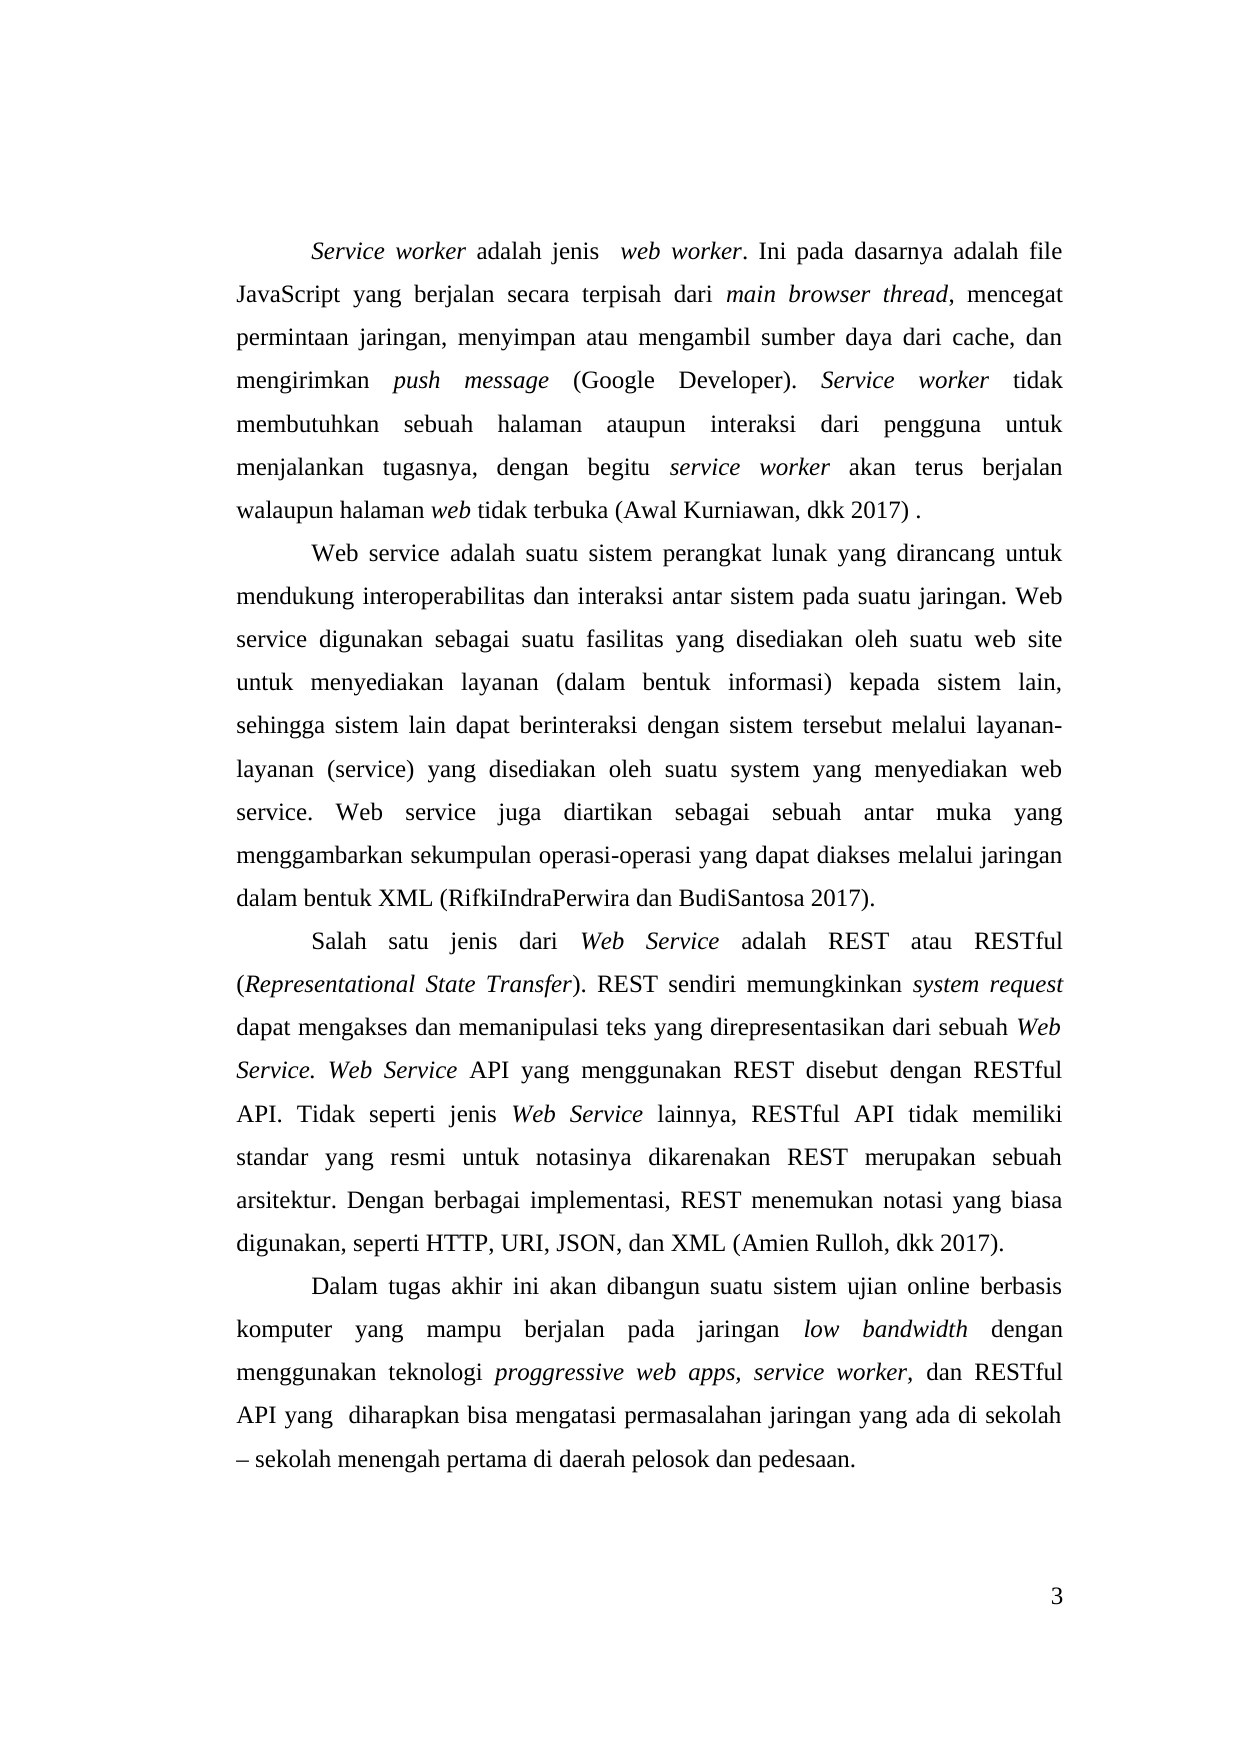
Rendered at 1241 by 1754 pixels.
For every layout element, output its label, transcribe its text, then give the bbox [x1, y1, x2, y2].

text Web service adalah suatu sistem perangkat lunak yang dirancang untuk mendukung interoperabilitas dan interaksi antar sistem pada suatu jaringan. Web service digunakan sebagai suatu fasilitas yang disediakan oleh suatu web site untuk menyediakan layanan (dalam bentuk informasi) kepada sistem lain, sehingga sistem lain dapat berinteraksi dengan sistem tersebut melalui layanan-layanan (service) yang disediakan oleh suatu system yang menyediakan web service. Web service juga diartikan sebagai sebuah antar muka yang menggambarkan sekumpulan operasi-operasi yang dapat diakses melalui jaringan dalam bentuk XML (RifkiIndraPerwira dan BudiSantosa 2017). [236, 538, 1063, 912]
text Dalam tugas akhir ini akan dibangun suatu sistem ujian online berbasis komputer yang mampu berjalan pada jaringan low bandwidth dengan menggunakan teknologi proggressive web apps, service worker, dan RESTful API yang diharapkan bisa mengatasi permasalahan jaringan yang ada di sekolah – sekolah menengah pertama di daerah pelosok dan pedesaan. [236, 1271, 1063, 1472]
text Service worker adalah jenis web worker. Ini pada dasarnya adalah file JavaScript yang berjalan secara terpisah dari main browser thread, mencegat permintaan jaringan, menyimpan atau mengambil sumber daya dari cache, dan mengirimkan push message (Google Developer). Service worker tidak membutuhkan sebuah halaman ataupun interaksi dari pengguna untuk menjalankan tugasnya, dengan begitu service worker akan terus berjalan walaupun halaman web tidak terbuka (Awal Kurniawan, dkk 2017) . [236, 236, 1063, 524]
text Salah satu jenis dari Web Service adalah REST atau RESTful (Representational State Transfer). REST sendiri memungkinkan system request dapat mengakses dan memanipulasi teks yang direpresentasikan dari sebuah Web Service. Web Service API yang menggunakan REST disebut dengan RESTful API. Tidak seperti jenis Web Service lainnya, RESTful API tidak memiliki standar yang resmi untuk notasinya dikarenakan REST merupakan sebuah arsitektur. Dengan berbagai implementasi, REST menemukan notasi yang biasa digunakan, seperti HTTP, URI, JSON, dan XML (Amien Rulloh, dkk 2017). [236, 926, 1063, 1257]
